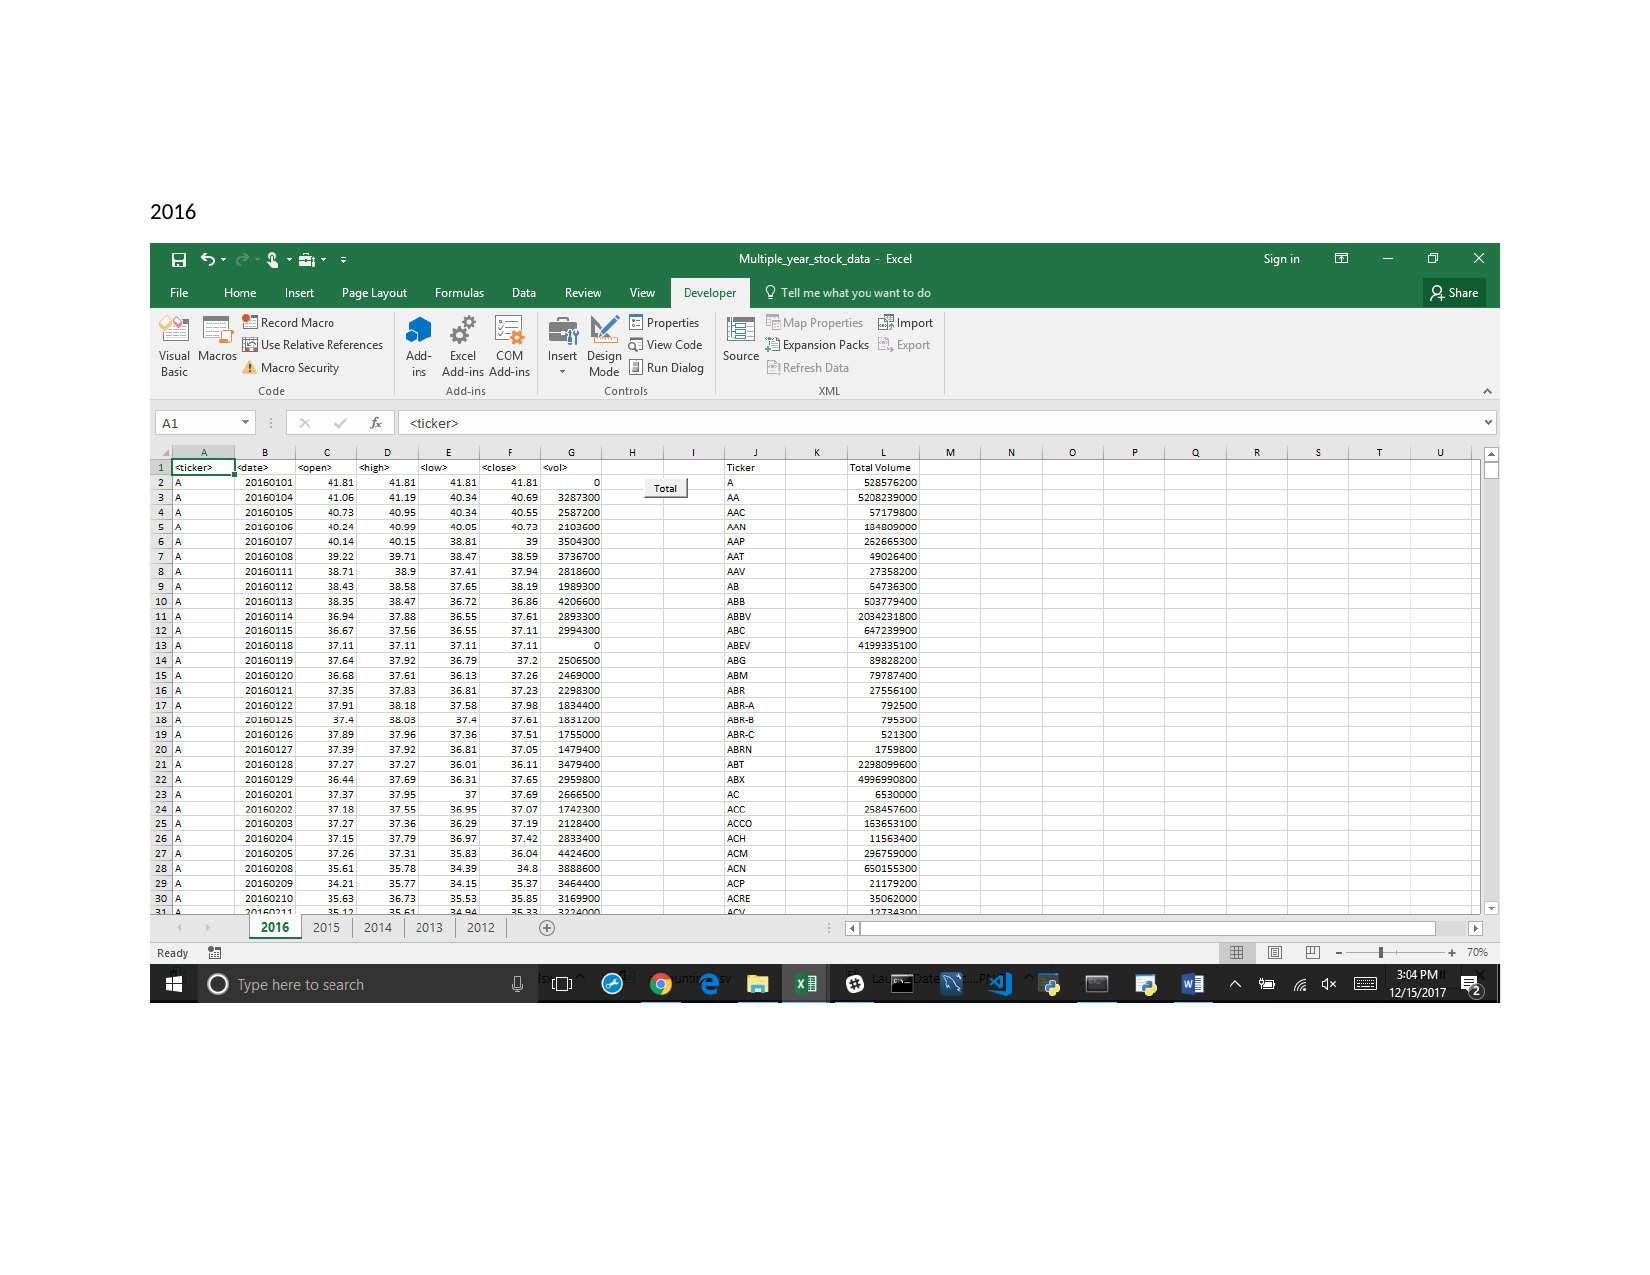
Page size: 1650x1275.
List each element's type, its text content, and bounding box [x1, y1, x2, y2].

text 2016 [150, 197, 1500, 225]
picture [150, 243, 1500, 1003]
